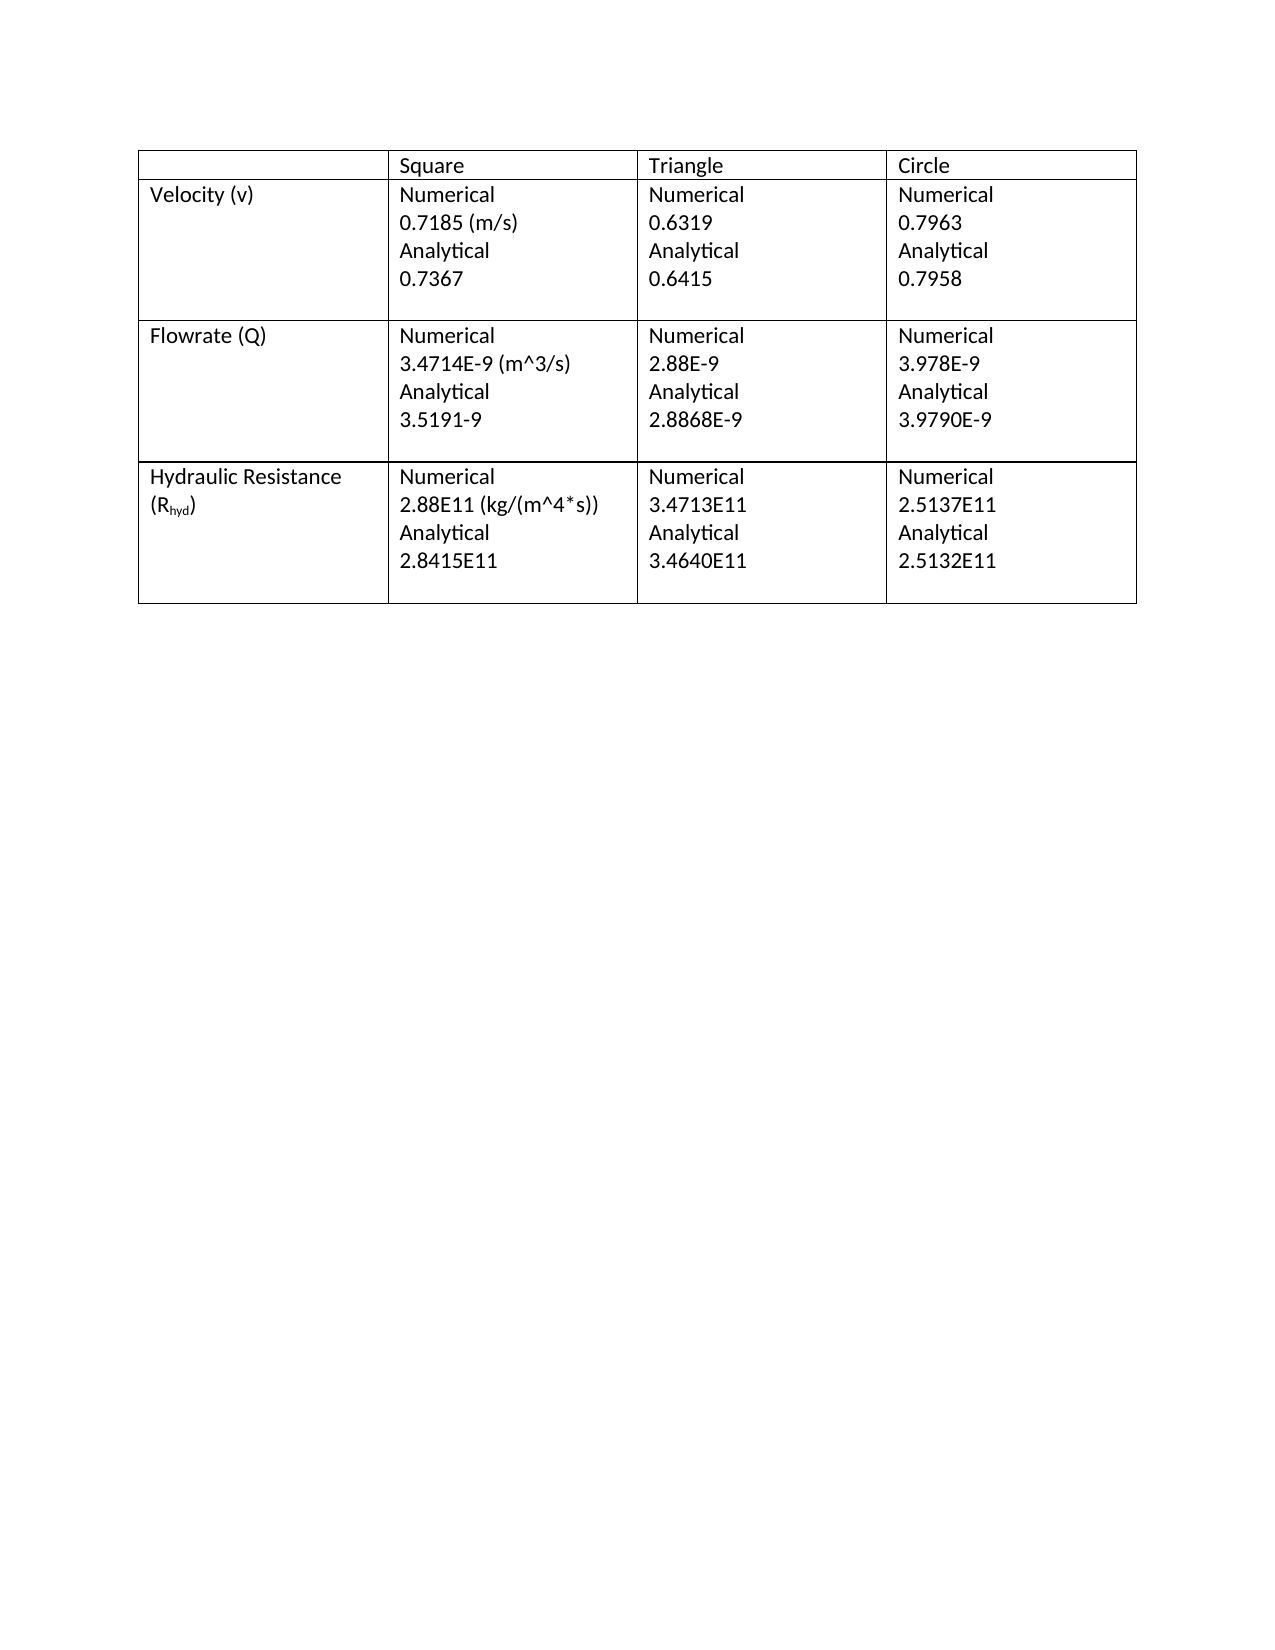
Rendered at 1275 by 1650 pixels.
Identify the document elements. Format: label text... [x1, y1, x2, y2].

table_cell Numerical 3.4714E-9 (m^3/s) Analytical 3.5191-9 [389, 321, 637, 461]
table_header Square [389, 151, 637, 179]
table_cell Numerical 3.978E-9 Analytical 3.9790E-9 [887, 321, 1136, 461]
table_header Triangle [638, 151, 886, 179]
table_cell Numerical 2.88E11 (kg/(m^4*s)) Analytical 2.8415E11 [389, 463, 637, 602]
table_cell Numerical 2.88E-9 Analytical 2.8868E-9 [638, 321, 886, 461]
table_cell Numerical 0.6319 Analytical 0.6415 [638, 180, 886, 320]
table_header [139, 151, 388, 179]
table_cell Numerical 0.7963 Analytical 0.7958 [887, 180, 1136, 320]
table_cell Numerical 0.7185 (m/s) Analytical 0.7367 [389, 180, 637, 320]
table_cell Numerical 3.4713E11 Analytical 3.4640E11 [638, 463, 886, 602]
table_cell Numerical 2.5137E11 Analytical 2.5132E11 [887, 463, 1136, 602]
table_cell Velocity (v) [139, 180, 388, 320]
table_header Circle [887, 151, 1136, 179]
table_cell Hydraulic Resistance (Rhyd) [139, 463, 388, 602]
table_cell Flowrate (Q) [139, 321, 388, 461]
